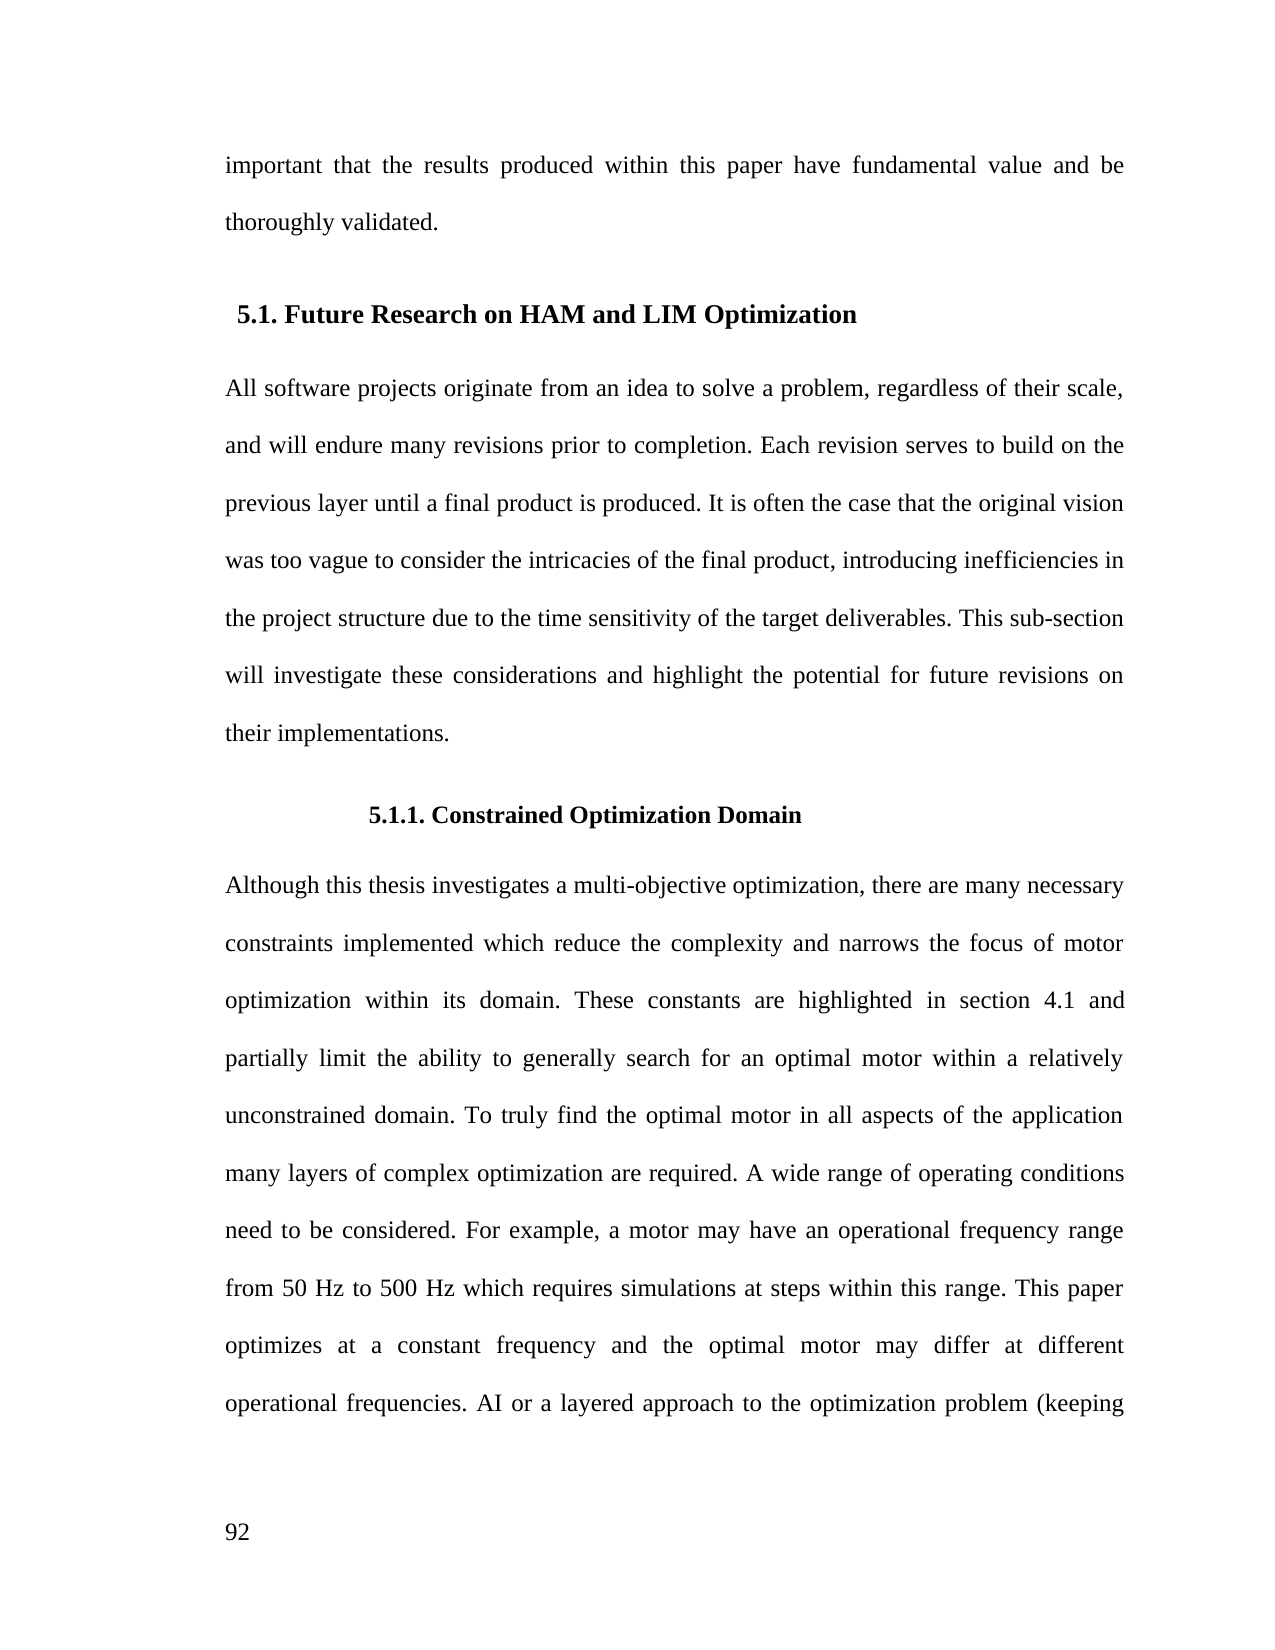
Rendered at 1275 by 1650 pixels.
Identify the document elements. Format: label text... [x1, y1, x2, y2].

subtitle Constrained Optimization Domain [343, 801, 1125, 829]
text All software projects originate from an idea to solve a problem, regardless of their scale, and will endure many revisions prior to completion. Each revision serves to build on the previous layer until a final product is produced. It is often the case that the original vision was too vague to consider the intricacies of the final product, introducing inefficiencies in the project structure due to the time sensitivity of the target deliverables. This sub-section will investigate these considerations and highlight the potential for future revisions on their implementations. [225, 373, 1125, 747]
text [225, 150, 1125, 236]
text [225, 871, 1125, 1417]
subtitle Future Research on HAM and LIM Optimization [225, 298, 1125, 329]
